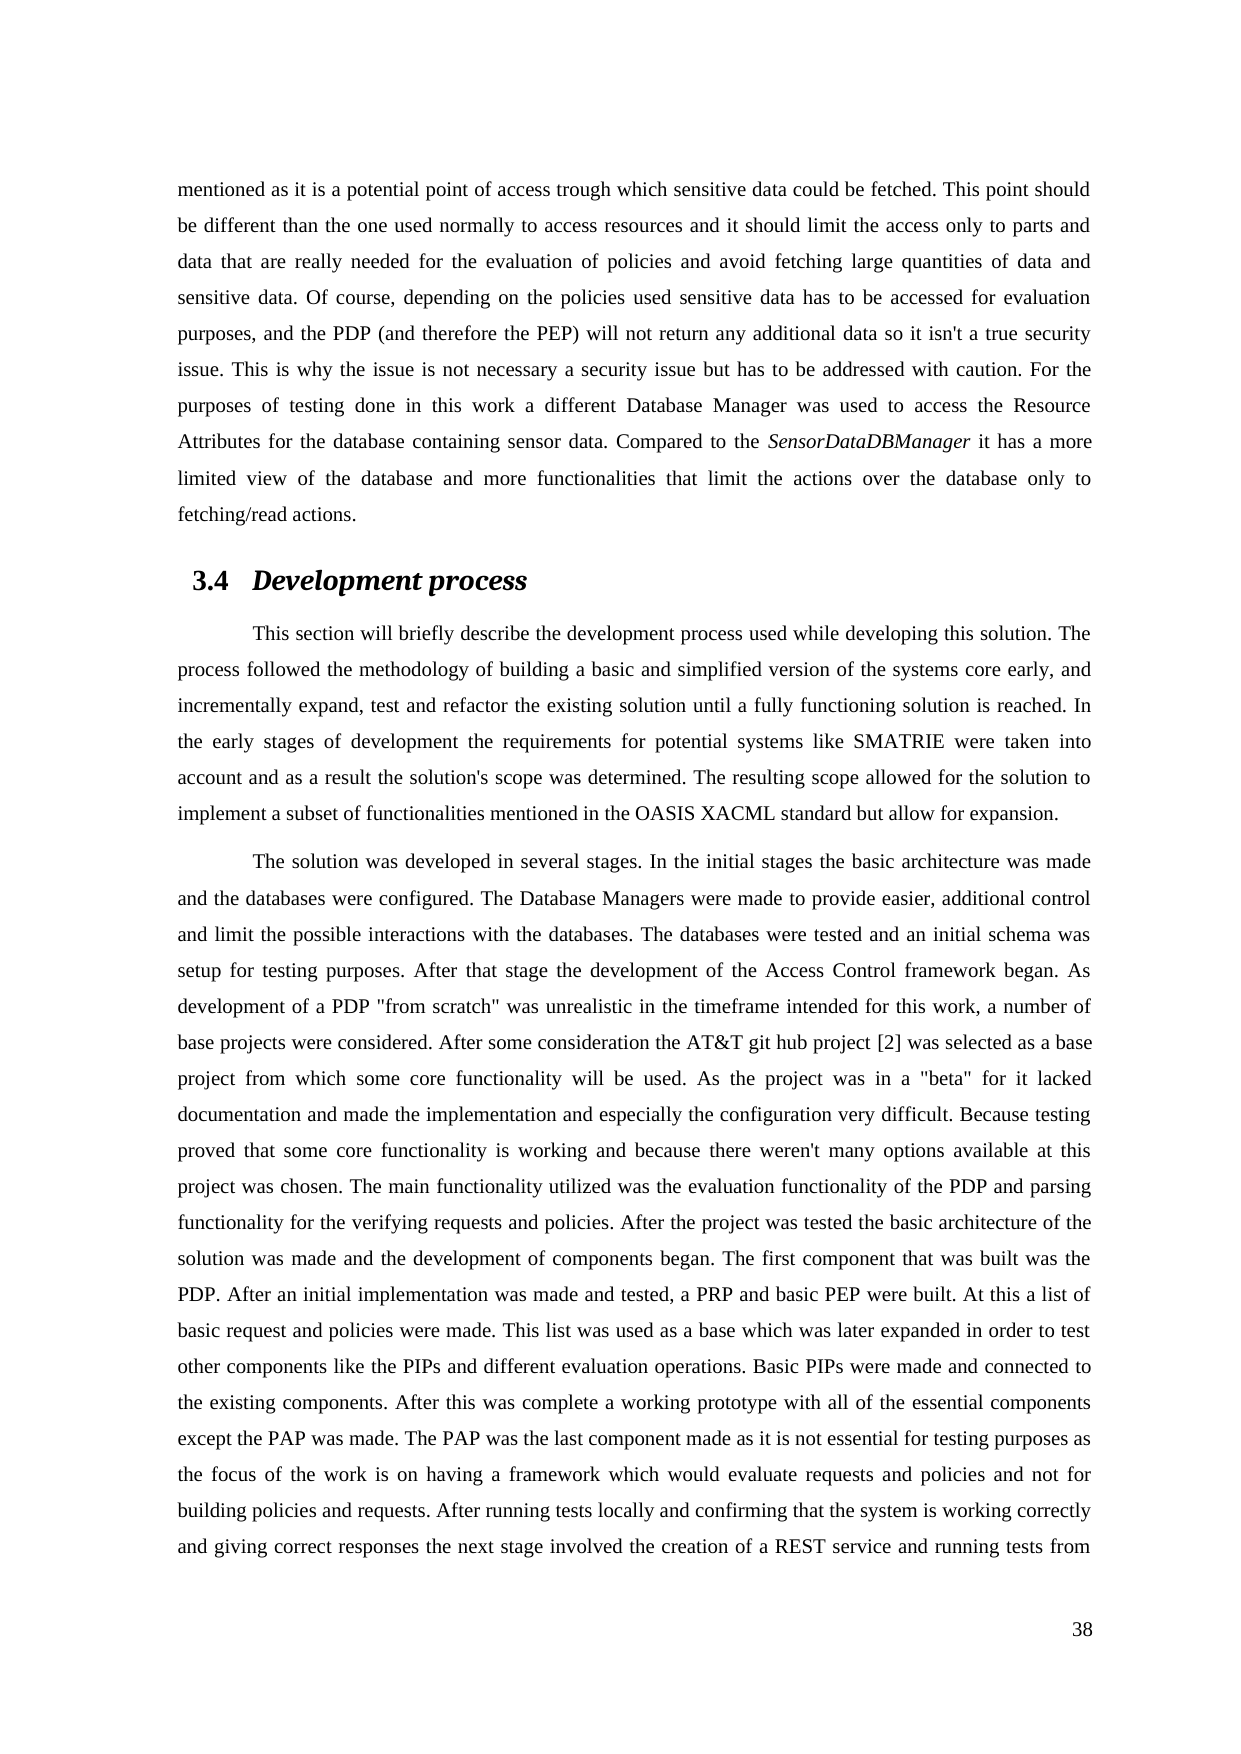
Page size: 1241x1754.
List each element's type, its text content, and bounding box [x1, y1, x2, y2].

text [177, 849, 1092, 1558]
text This section will briefly describe the development process used while developing this solution. The process followed the methodology of building a basic and simplified version of the systems core early, and incrementally expand, test and refactor the existing solution until a fully functioning solution is reached. In the early stages of development the requirements for potential systems like SMATRIE were taken into account and as a result the solution's scope was determined. The resulting scope allowed for the solution to implement a subset of functionalities mentioned in the OASIS XACML standard but allow for expansion. [177, 621, 1092, 825]
subtitle Development process [192, 563, 1092, 597]
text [177, 177, 1092, 526]
